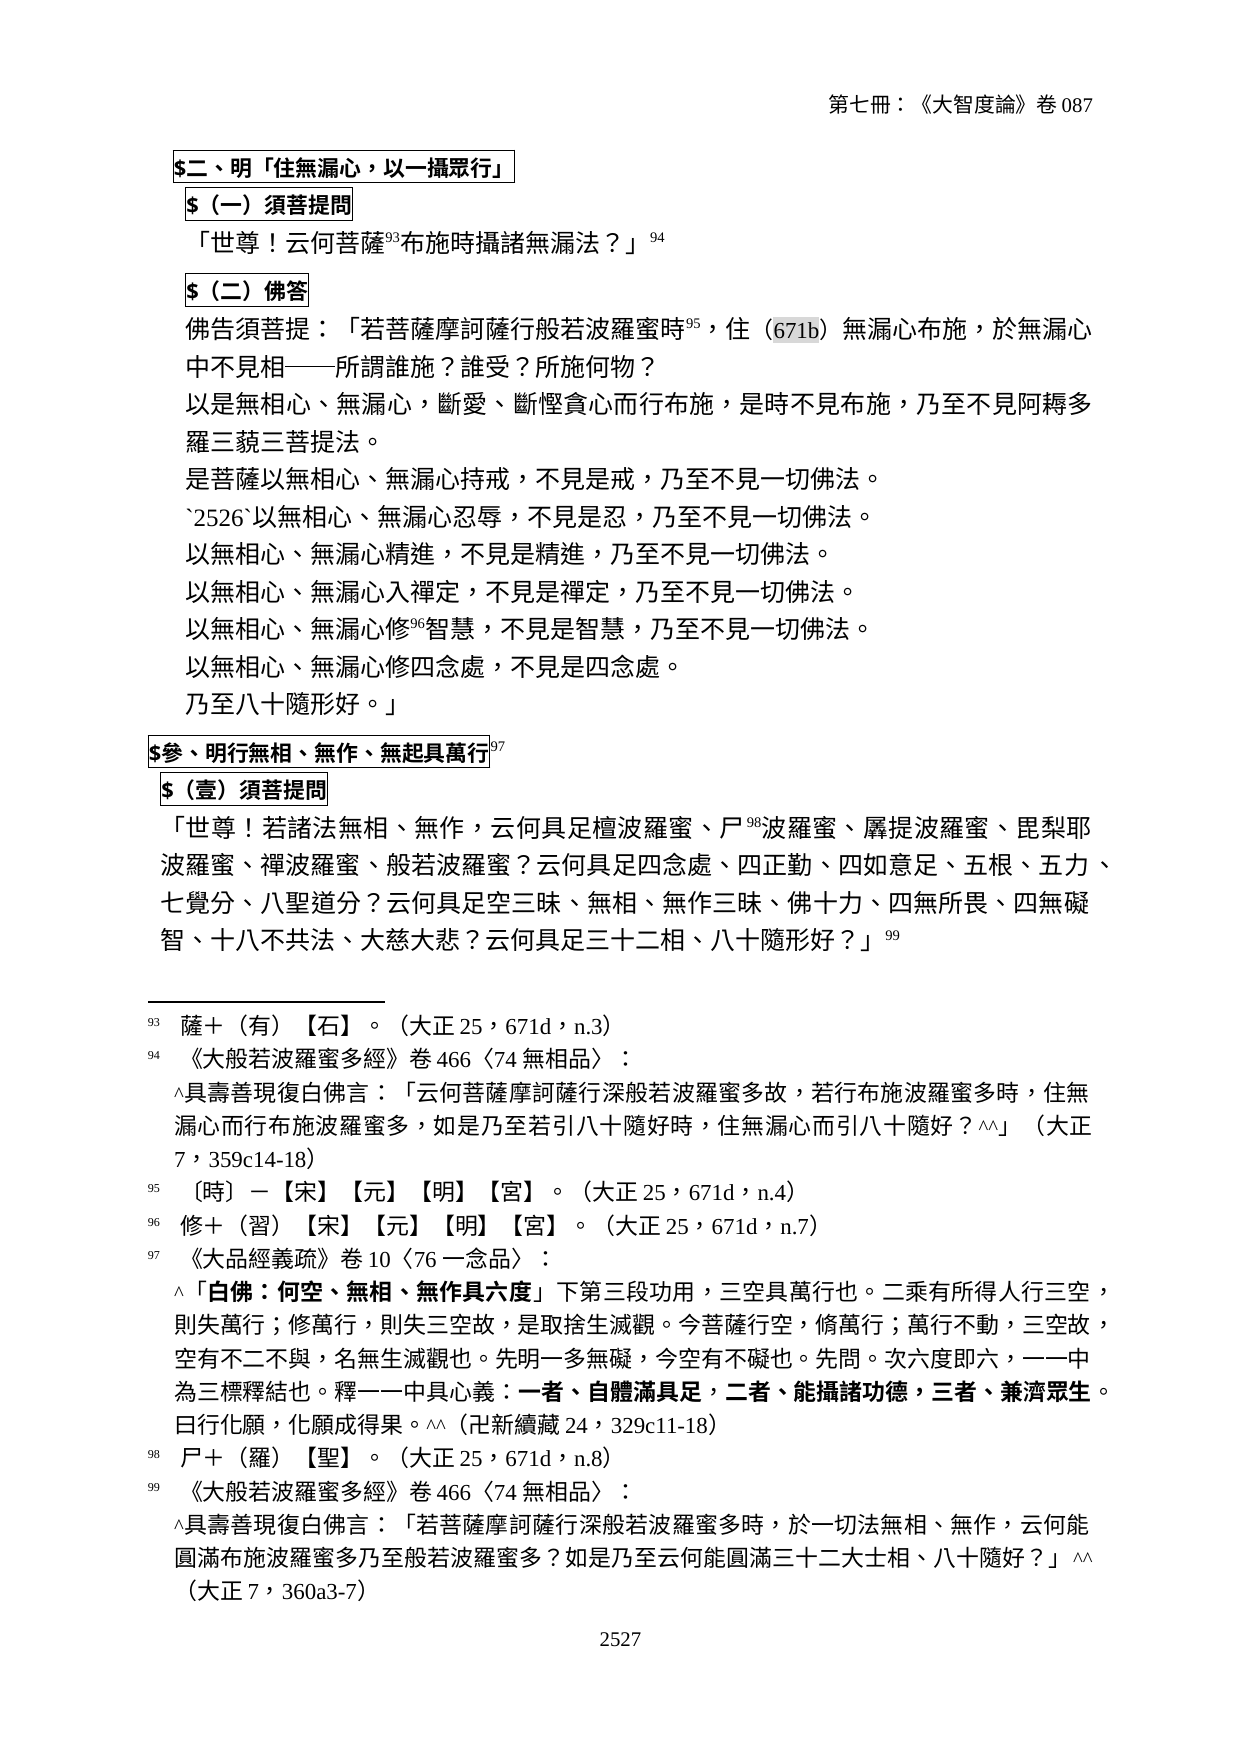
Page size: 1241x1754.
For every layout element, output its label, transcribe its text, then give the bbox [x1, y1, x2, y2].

text 以無相心、無漏心修智慧，不見是智慧，乃至不見一切佛法。 [185, 609, 1092, 646]
text $二、明「住無漏心，以一攝眾行」 [173, 148, 1092, 185]
text $參、明行無相、無作、無起具萬行 [148, 733, 1092, 770]
text 「世尊！若諸法無相、無作，云何具足檀波羅蜜、尸波羅蜜、羼提波羅蜜、毘梨耶波羅蜜、禪波羅蜜、般若波羅蜜？云何具足四念處、四正勤、四如意足、五根、五力、七覺分、八聖道分？云何具足空三昧、無相、無作三昧、佛十力、四無所畏、四無礙智、十八不共法、大慈大悲？云何具足三十二相、八十隨形好？」 [160, 808, 1092, 958]
text 是菩薩以無相心、無漏心持戒，不見是戒，乃至不見一切佛法。 [185, 459, 1092, 496]
text $（二）佛答 [185, 271, 1092, 309]
text 乃至八十隨形好。」 [185, 684, 1092, 721]
text $（壹）須菩提問 [160, 770, 1092, 808]
text 以是無相心、無漏心，斷愛、斷慳貪心而行布施，是時不見布施，乃至不見阿耨多羅三藐三菩提法。 [185, 384, 1092, 459]
text `2526`以無相心、無漏心忍辱，不見是忍，乃至不見一切佛法。 [185, 496, 1092, 534]
text 以無相心、無漏心修四念處，不見是四念處。 [185, 646, 1092, 684]
text 佛告須菩提：「若菩薩摩訶薩行般若波羅蜜時，住（671b）無漏心布施，於無漏心中不見相──所謂誰施？誰受？所施何物？ [185, 309, 1092, 384]
text 以無相心、無漏心精進，不見是精進，乃至不見一切佛法。 [185, 534, 1092, 571]
text 「世尊！云何菩薩布施時攝諸無漏法？」 [185, 223, 1092, 260]
text 以無相心、無漏心入禪定，不見是禪定，乃至不見一切佛法。 [185, 571, 1092, 609]
text $（一）須菩提問 [185, 185, 1092, 223]
